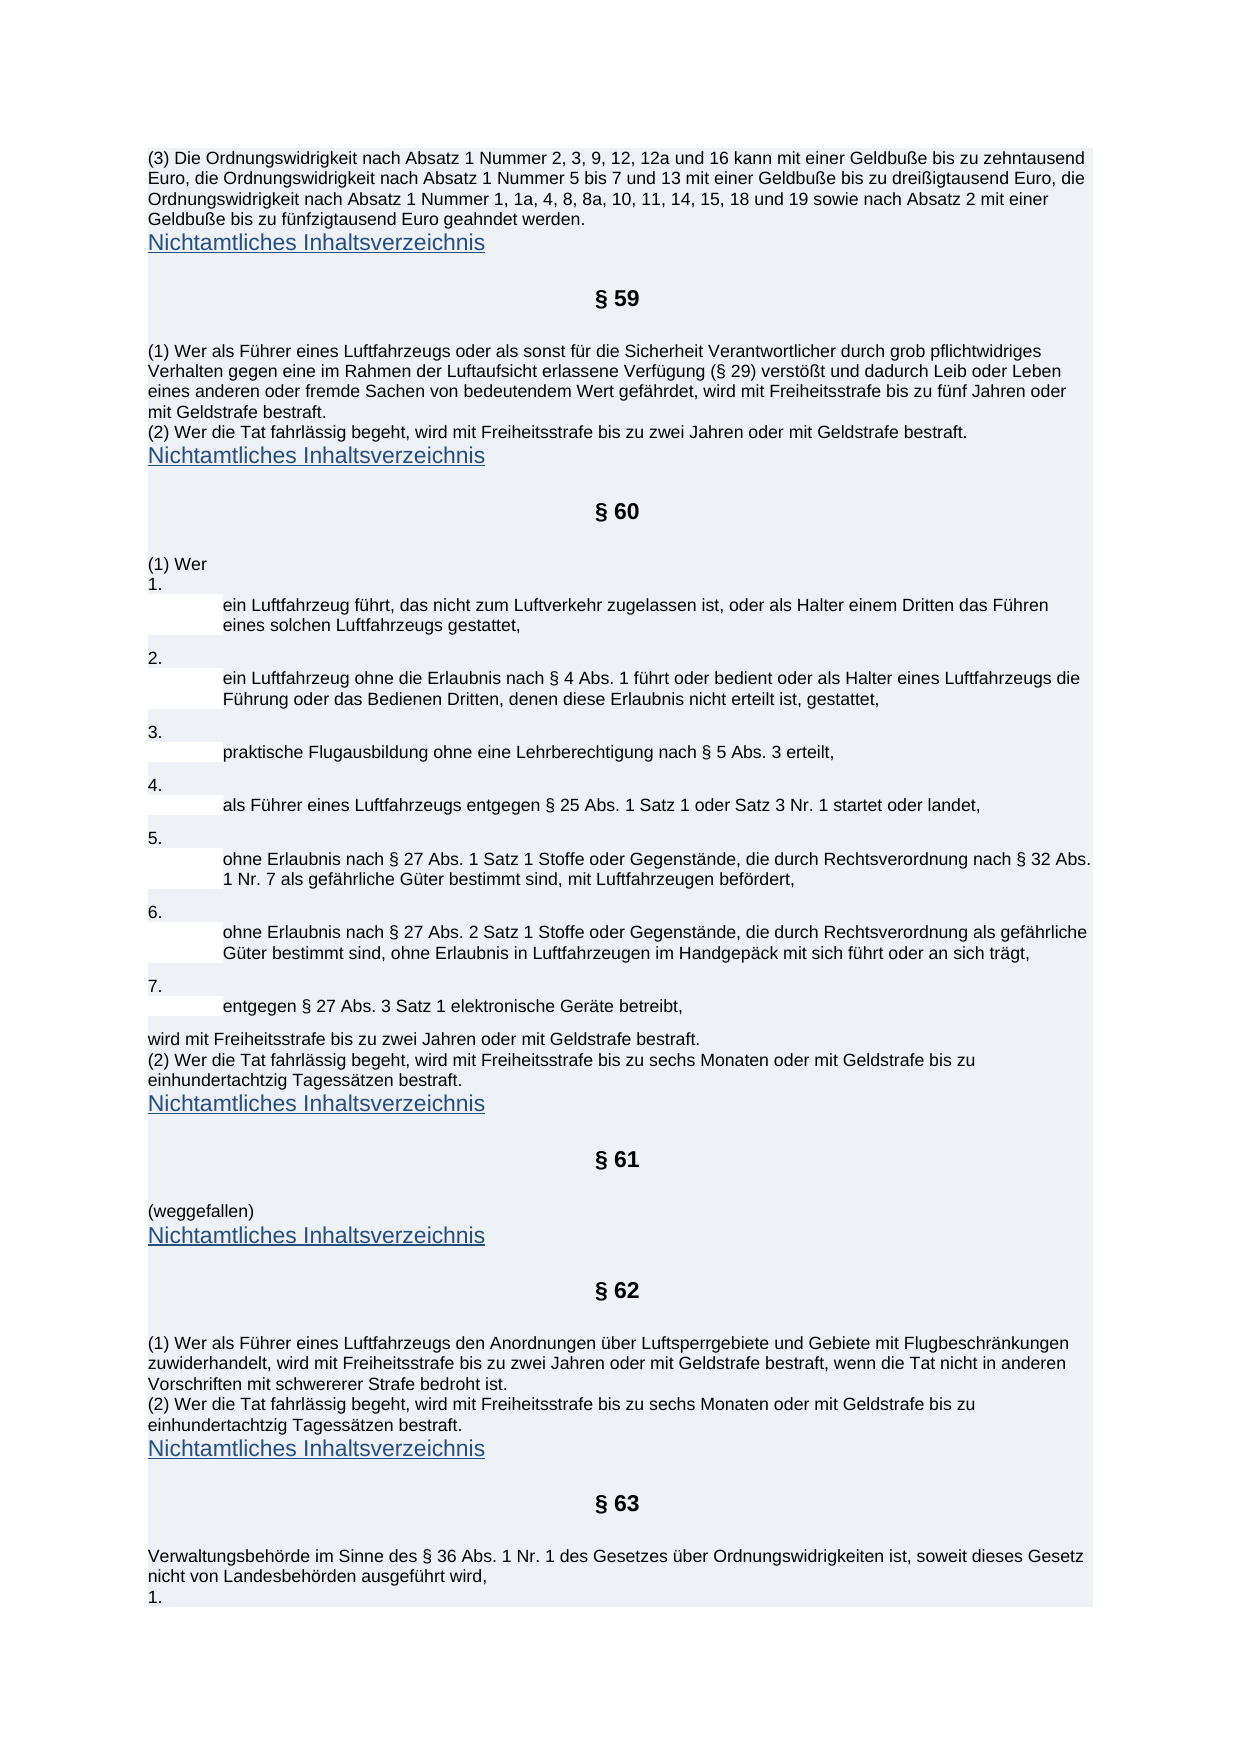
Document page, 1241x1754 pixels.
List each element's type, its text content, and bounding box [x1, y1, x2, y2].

text § 62 [148, 1277, 1093, 1303]
text Nichtamtliches Inhaltsverzeichnis [148, 229, 1093, 256]
text § 60 [148, 498, 1093, 524]
text (1) Wer [148, 553, 1093, 574]
text 4. [148, 775, 1093, 795]
text (2) Wer die Tat fahrlässig begeht, wird mit Freiheitsstrafe bis zu zwei Jahren oder mit Geldstrafe bestraft. [148, 422, 1093, 442]
text § 61 [148, 1146, 1093, 1172]
text 5. [148, 828, 1093, 848]
text (3) Die Ordnungswidrigkeit nach Absatz 1 Nummer 2, 3, 9, 12, 12a und 16 kann mit einer Geldbuße bis zu zehntausend Euro, die Ordnungswidrigkeit nach Absatz 1 Nummer 5 bis 7 und 13 mit einer Geldbuße bis zu dreißigtausend Euro, die Ordnungswidrigkeit nach Absatz 1 Nummer 1, 1a, 4, 8, 8a, 10, 11, 14, 15, 18 und 19 sowie nach Absatz 2 mit einer Geldbuße bis zu fünfzigtausend Euro geahndet werden. [148, 148, 1093, 229]
text ein Luftfahrzeug führt, das nicht zum Luftverkehr zugelassen ist, oder als Halter einem Dritten das Führen eines solchen Luftfahrzeugs gestattet, [223, 594, 1093, 635]
text praktische Flugausbildung ohne eine Lehrberechtigung nach § 5 Abs. 3 erteilt, [223, 742, 1093, 762]
text (2) Wer die Tat fahrlässig begeht, wird mit Freiheitsstrafe bis zu sechs Monaten oder mit Geldstrafe bis zu einhundertachtzig Tagessätzen bestraft. [148, 1394, 1093, 1435]
text 6. [148, 902, 1093, 922]
text (1) Wer als Führer eines Luftfahrzeugs oder als sonst für die Sicherheit Verantwortlicher durch grob pflichtwidriges Verhalten gegen eine im Rahmen der Luftaufsicht erlassene Verfügung (§ 29) verstößt und dadurch Leib oder Leben eines anderen oder fremde Sachen von bedeutendem Wert gefährdet, wird mit Freiheitsstrafe bis zu fünf Jahren oder mit Geldstrafe bestraft. [148, 340, 1093, 422]
text § 63 [148, 1490, 1093, 1517]
text (1) Wer als Führer eines Luftfahrzeugs den Anordnungen über Luftsperrgebiete und Gebiete mit Flugbeschränkungen zuwiderhandelt, wird mit Freiheitsstrafe bis zu zwei Jahren oder mit Geldstrafe bestraft, wenn die Tat nicht in anderen Vorschriften mit schwererer Strafe bedroht ist. [148, 1333, 1093, 1394]
text Nichtamtliches Inhaltsverzeichnis [148, 1222, 1093, 1248]
text Nichtamtliches Inhaltsverzeichnis [148, 1090, 1093, 1116]
text 2. [148, 648, 1093, 668]
text 3. [148, 721, 1093, 742]
text Verwaltungsbehörde im Sinne des § 36 Abs. 1 Nr. 1 des Gesetzes über Ordnungswidrigkeiten ist, soweit dieses Gesetz nicht von Landesbehörden ausgeführt wird, [148, 1546, 1093, 1587]
text als Führer eines Luftfahrzeugs entgegen § 25 Abs. 1 Satz 1 oder Satz 3 Nr. 1 startet oder landet, [223, 795, 1093, 816]
text § 59 [148, 285, 1093, 311]
text (weggefallen) [148, 1201, 1093, 1222]
text 1. [148, 1587, 1093, 1607]
text wird mit Freiheitsstrafe bis zu zwei Jahren oder mit Geldstrafe bestraft. [148, 1029, 1093, 1049]
text Nichtamtliches Inhaltsverzeichnis [148, 1435, 1093, 1461]
text 7. [148, 976, 1093, 996]
text (2) Wer die Tat fahrlässig begeht, wird mit Freiheitsstrafe bis zu sechs Monaten oder mit Geldstrafe bis zu einhundertachtzig Tagessätzen bestraft. [148, 1049, 1093, 1090]
text 1. [148, 574, 1093, 594]
text Nichtamtliches Inhaltsverzeichnis [148, 442, 1093, 469]
text ohne Erlaubnis nach § 27 Abs. 2 Satz 1 Stoffe oder Gegenstände, die durch Rechtsverordnung als gefährliche Güter bestimmt sind, ohne Erlaubnis in Luftfahrzeugen im Handgepäck mit sich führt oder an sich trägt, [223, 922, 1093, 963]
text ein Luftfahrzeug ohne die Erlaubnis nach § 4 Abs. 1 führt oder bedient oder als Halter eines Luftfahrzeugs die Führung oder das Bedienen Dritten, denen diese Erlaubnis nicht erteilt ist, gestattet, [223, 668, 1093, 709]
text ohne Erlaubnis nach § 27 Abs. 1 Satz 1 Stoffe oder Gegenstände, die durch Rechtsverordnung nach § 32 Abs. 1 Nr. 7 als gefährliche Güter bestimmt sind, mit Luftfahrzeugen befördert, [223, 848, 1093, 889]
text entgegen § 27 Abs. 3 Satz 1 elektronische Geräte betreibt, [223, 996, 1093, 1016]
